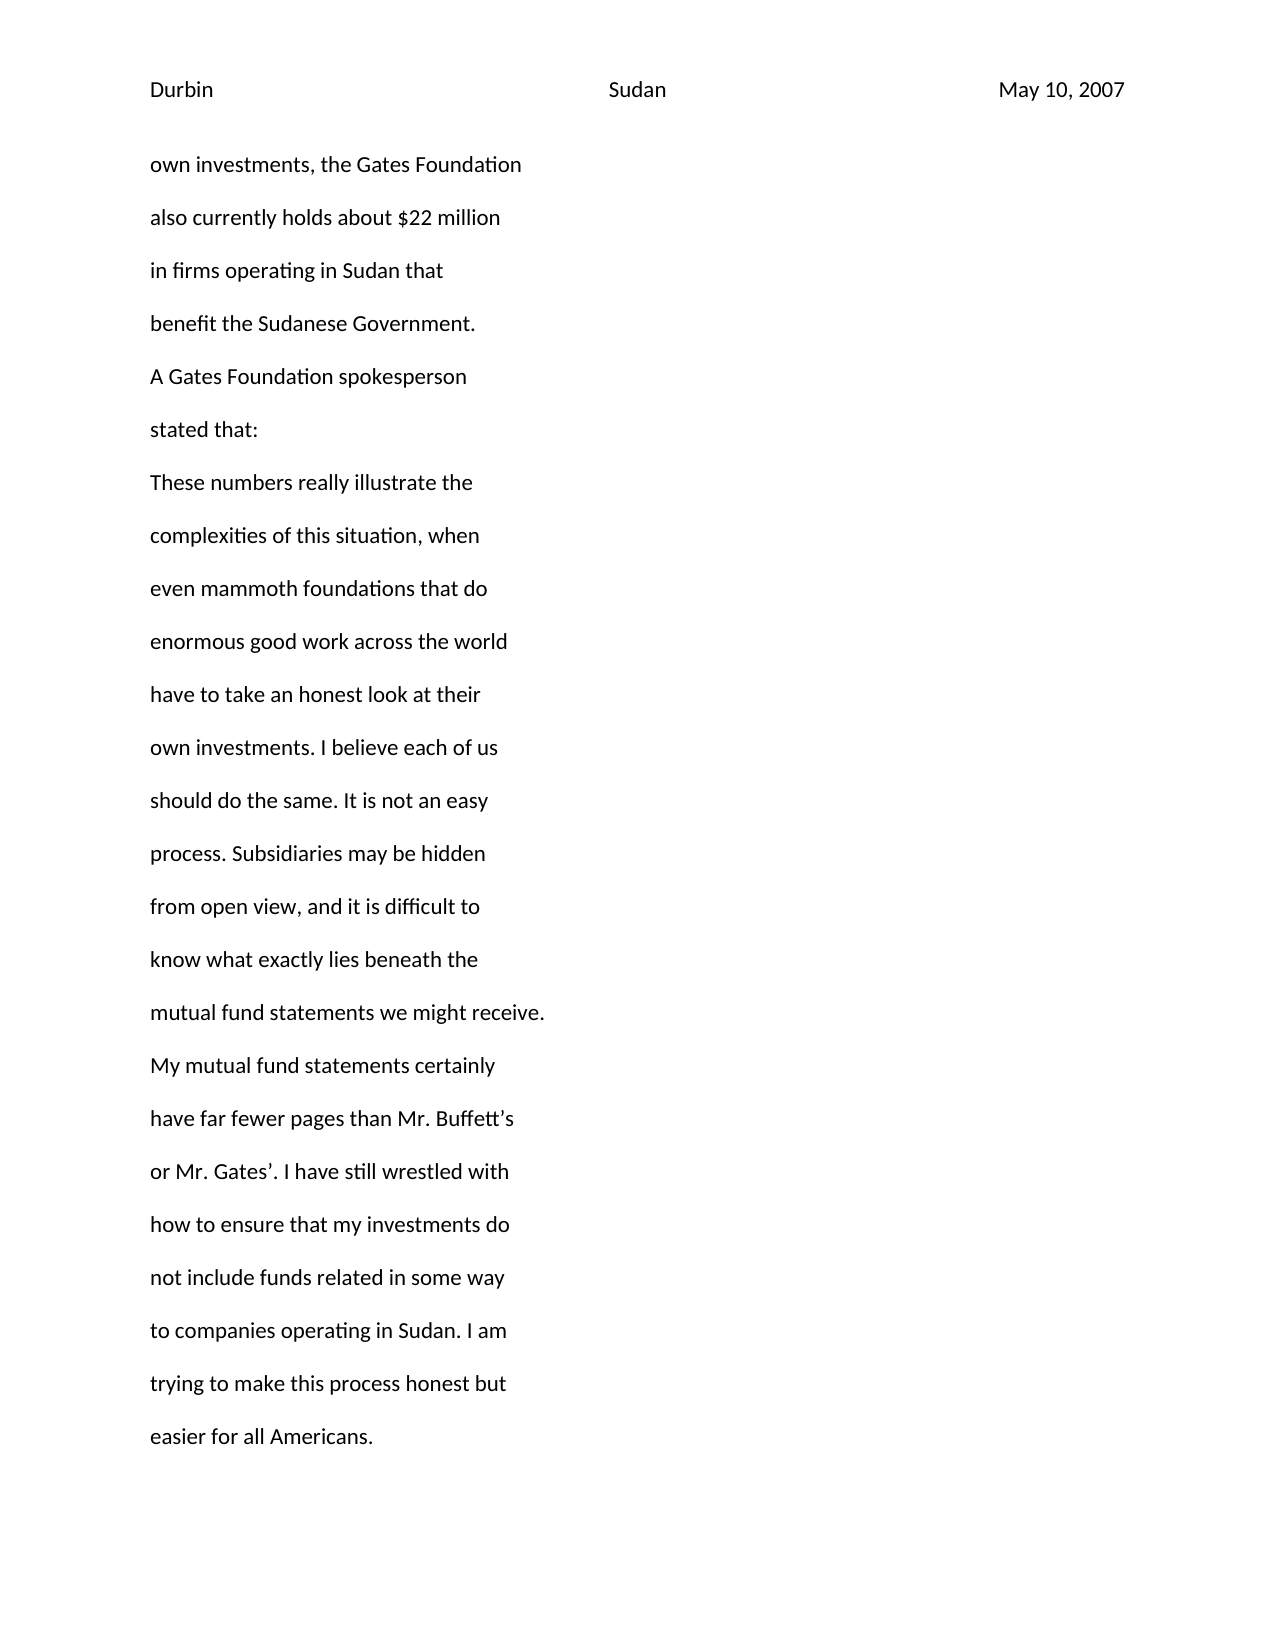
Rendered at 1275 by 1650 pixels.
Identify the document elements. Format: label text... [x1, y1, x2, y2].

text to companies operating in Sudan. I am [150, 1316, 1125, 1344]
text A Gates Foundation spokesperson [150, 362, 1125, 390]
text own investments. I believe each of us [150, 733, 1125, 761]
text My mutual fund statements certainly [150, 1051, 1125, 1079]
text complexities of this situation, when [150, 521, 1125, 549]
text even mammoth foundations that do [150, 574, 1125, 602]
text in firms operating in Sudan that [150, 256, 1125, 284]
text should do the same. It is not an easy [150, 786, 1125, 814]
text mutual fund statements we might receive. [150, 998, 1125, 1026]
text enormous good work across the world [150, 627, 1125, 655]
text know what exactly lies beneath the [150, 945, 1125, 973]
text from open view, and it is difficult to [150, 892, 1125, 920]
text have to take an honest look at their [150, 680, 1125, 708]
text easier for all Americans. [150, 1422, 1125, 1451]
text not include funds related in some way [150, 1263, 1125, 1291]
text or Mr. Gates’. I have still wrestled with [150, 1157, 1125, 1185]
text also currently holds about $22 million [150, 203, 1125, 231]
text These numbers really illustrate the [150, 468, 1125, 496]
text benefit the Sudanese Government. [150, 309, 1125, 337]
text stated that: [150, 415, 1125, 443]
text own investments, the Gates Foundation [150, 150, 1125, 178]
text trying to make this process honest but [150, 1369, 1125, 1397]
text have far fewer pages than Mr. Buffett’s [150, 1104, 1125, 1132]
text how to ensure that my investments do [150, 1210, 1125, 1238]
text process. Subsidiaries may be hidden [150, 839, 1125, 867]
